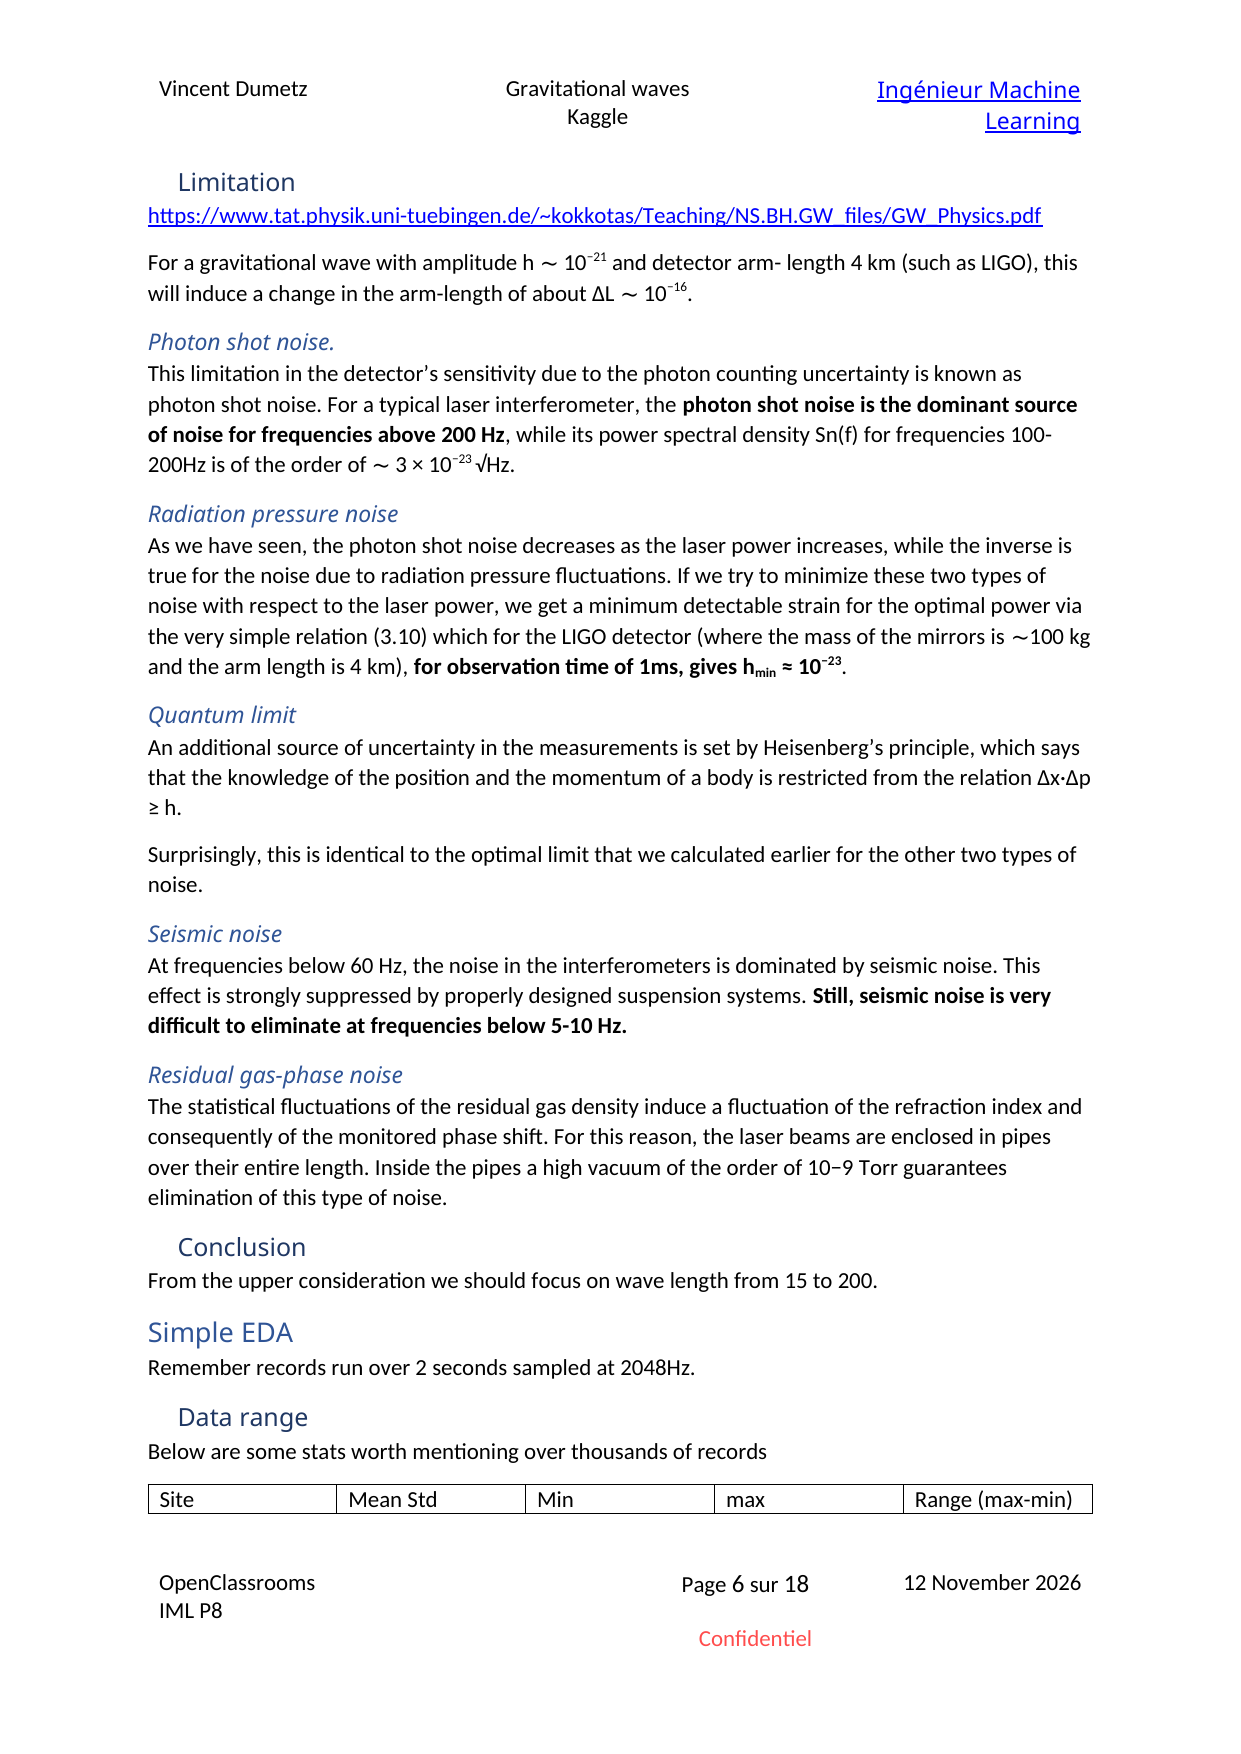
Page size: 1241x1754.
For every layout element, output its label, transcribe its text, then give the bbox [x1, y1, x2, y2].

text Remember records run over 2 seconds sampled at 2048Hz. [148, 1353, 1093, 1381]
table_header Site [149, 1485, 336, 1513]
text Below are some stats worth mentioning over thousands of records [148, 1437, 1093, 1465]
table_header max [715, 1485, 903, 1513]
subtitle Limitation [148, 164, 1093, 198]
subtitle Quantum limit [148, 699, 1093, 731]
subtitle Residual gas-phase noise [148, 1058, 1093, 1090]
subtitle Photon shot noise. [148, 326, 1093, 357]
text https://www.tat.physik.uni-tuebingen.de/~kokkotas/Teaching/NS.BH.GW_files/GW_Physics.pdf [148, 201, 1093, 229]
text From the upper consideration we should focus on wave length from 15 to 200. [148, 1267, 1093, 1294]
text As we have seen, the photon shot noise decreases as the laser power increases, while the inverse is true for the noise due to radiation pressure fluctuations. If we try to minimize these two types of noise with respect to the laser power, we get a minimum detectable strain for the optimal power via the very simple relation (3.10) which for the LIGO detector (where the mass of the mirrors is ∼100 kg and the arm length is 4 km), for observation time of 1ms, gives hmin ≈ 10−23. [148, 531, 1093, 681]
subtitle Radiation pressure noise [148, 497, 1093, 529]
table_header Min [526, 1485, 714, 1513]
subtitle Data range [148, 1400, 1093, 1434]
subtitle Simple EDA [148, 1313, 1093, 1350]
table_header Range (max-min) [904, 1485, 1092, 1513]
text An additional source of uncertainty in the measurements is set by Heisenberg’s principle, which says that the knowledge of the position and the momentum of a body is restricted from the relation ∆x·∆p ≥ h. [148, 733, 1093, 822]
subtitle Seismic noise [148, 917, 1093, 949]
text Surprisingly, this is identical to the optimal limit that we calculated earlier for the other two types of noise. [148, 840, 1093, 899]
text For a gravitational wave with amplitude h ∼ 10−21 and detector arm- length 4 km (such as LIGO), this will induce a change in the arm-length of about ∆L ∼ 10−16. [148, 248, 1093, 307]
text This limitation in the detector’s sensitivity due to the photon counting uncertainty is known as photon shot noise. For a typical laser interferometer, the photon shot noise is the dominant source of noise for frequencies above 200 Hz, while its power spectral density Sn(f) for frequencies 100-200Hz is of the order of ∼ 3 × 10−23 √Hz. [148, 359, 1093, 479]
table_header Mean Std [337, 1485, 525, 1513]
text The statistical fluctuations of the residual gas density induce a fluctuation of the refraction index and consequently of the monitored phase shift. For this reason, the laser beams are enclosed in pipes over their entire length. Inside the pipes a high vacuum of the order of 10−9 Torr guarantees elimination of this type of noise. [148, 1092, 1093, 1211]
subtitle Conclusion [148, 1230, 1093, 1264]
text At frequencies below 60 Hz, the noise in the interferometers is dominated by seismic noise. This effect is strongly suppressed by properly designed suspension systems. Still, seismic noise is very difficult to eliminate at frequencies below 5-10 Hz. [148, 951, 1093, 1040]
